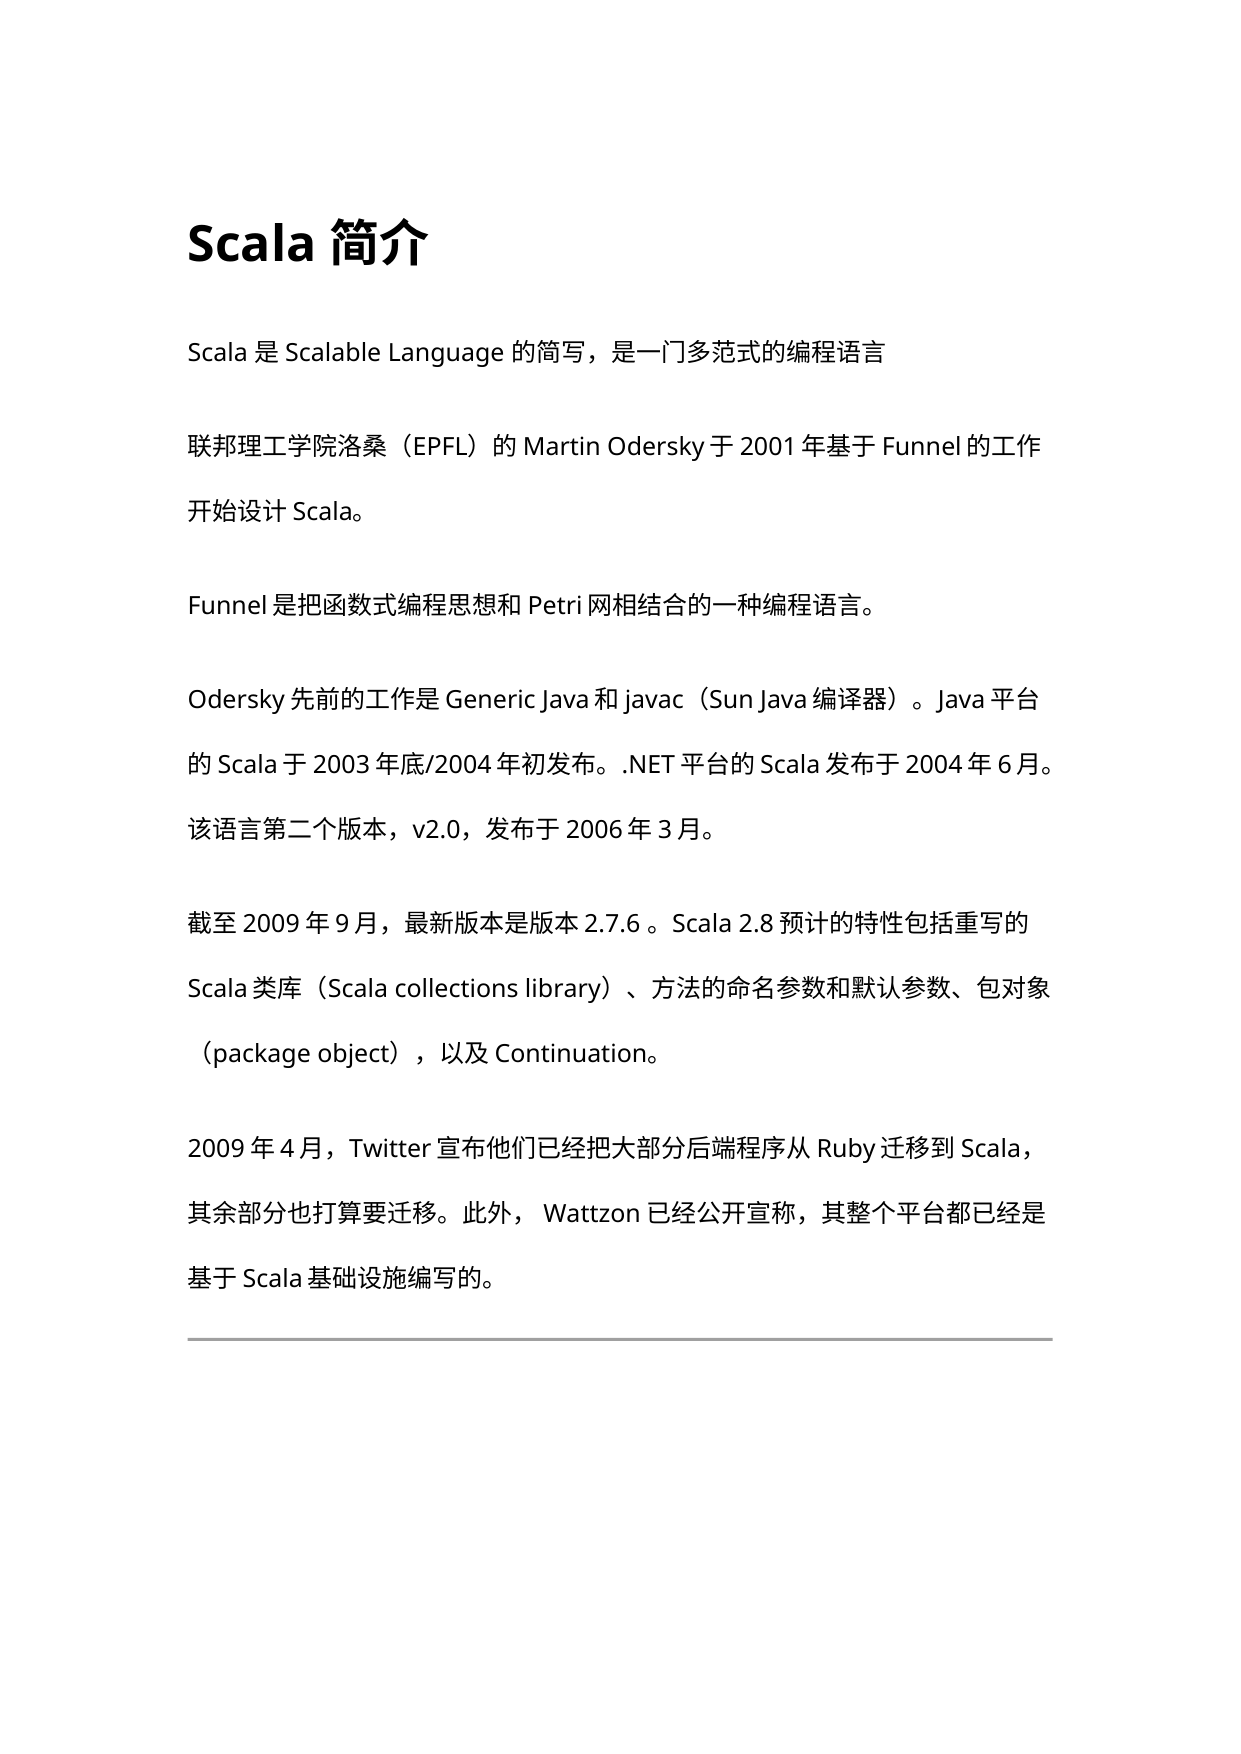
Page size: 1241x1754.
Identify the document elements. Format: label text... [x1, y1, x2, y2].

text Funnel是把函数式编程思想和Petri网相结合的一种编程语言。 [187, 571, 1053, 636]
text 联邦理工学院洛桑（EPFL）的Martin Odersky于2001年基于Funnel的工作开始设计Scala。 [187, 412, 1053, 542]
text 截至2009年9月，最新版本是版本2.7.6 。Scala 2.8预计的特性包括重写的Scala类库（Scala collections library）、方法的命名参数和默认参数、包对象（package object），以及Continuation。 [187, 889, 1053, 1084]
text Scala 是 Scalable Language 的简写，是一门多范式的编程语言 [187, 318, 1053, 383]
text 2009年4月，Twitter宣布他们已经把大部分后端程序从Ruby迁移到Scala，其余部分也打算要迁移。此外， Wattzon已经公开宣称，其整个平台都已经是基于Scala基础设施编写的。 [187, 1114, 1053, 1309]
text Odersky先前的工作是Generic Java和javac（Sun Java编译器）。Java平台的Scala于2003年底/2004年初发布。.NET平台的Scala发布于2004年6月。该语言第二个版本，v2.0，发布于2006年3月。 [187, 665, 1053, 860]
subtitle Scala 简介 [187, 191, 1053, 289]
